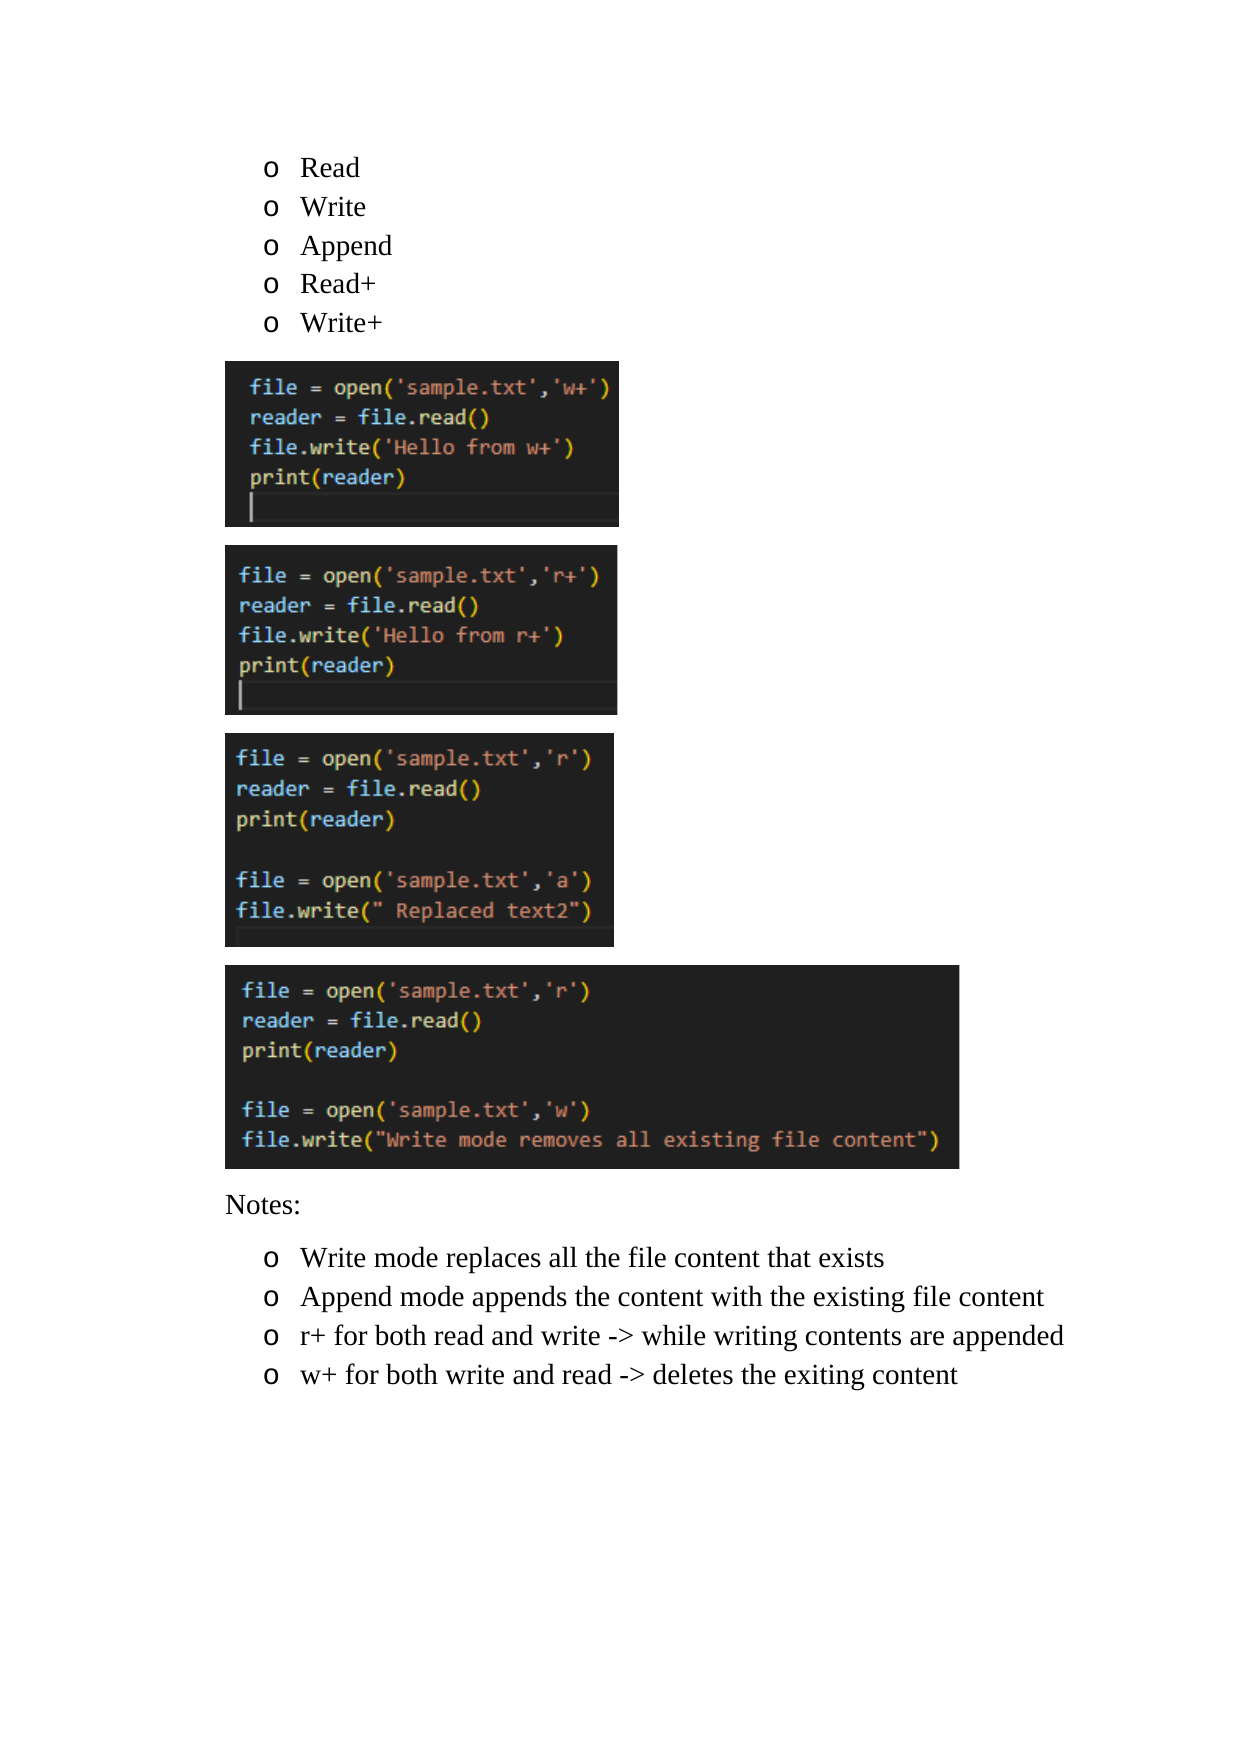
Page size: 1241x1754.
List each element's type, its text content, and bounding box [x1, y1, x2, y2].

list Write [262, 189, 1090, 225]
picture [225, 545, 618, 715]
picture [225, 733, 614, 947]
list Append [262, 228, 1090, 264]
list Append mode appends the content with the existing file content [262, 1279, 1090, 1315]
list Read [262, 150, 1090, 186]
text Notes: [225, 1187, 1090, 1221]
picture [225, 965, 960, 1169]
list Write+ [262, 305, 1090, 341]
list Read+ [262, 267, 1090, 303]
list r+ for both read and write -> while writing contents are appended [262, 1318, 1090, 1354]
picture [225, 361, 619, 527]
list w+ for both write and read -> deletes the exiting content [262, 1357, 1090, 1393]
list Write mode replaces all the file content that exists [262, 1240, 1090, 1276]
